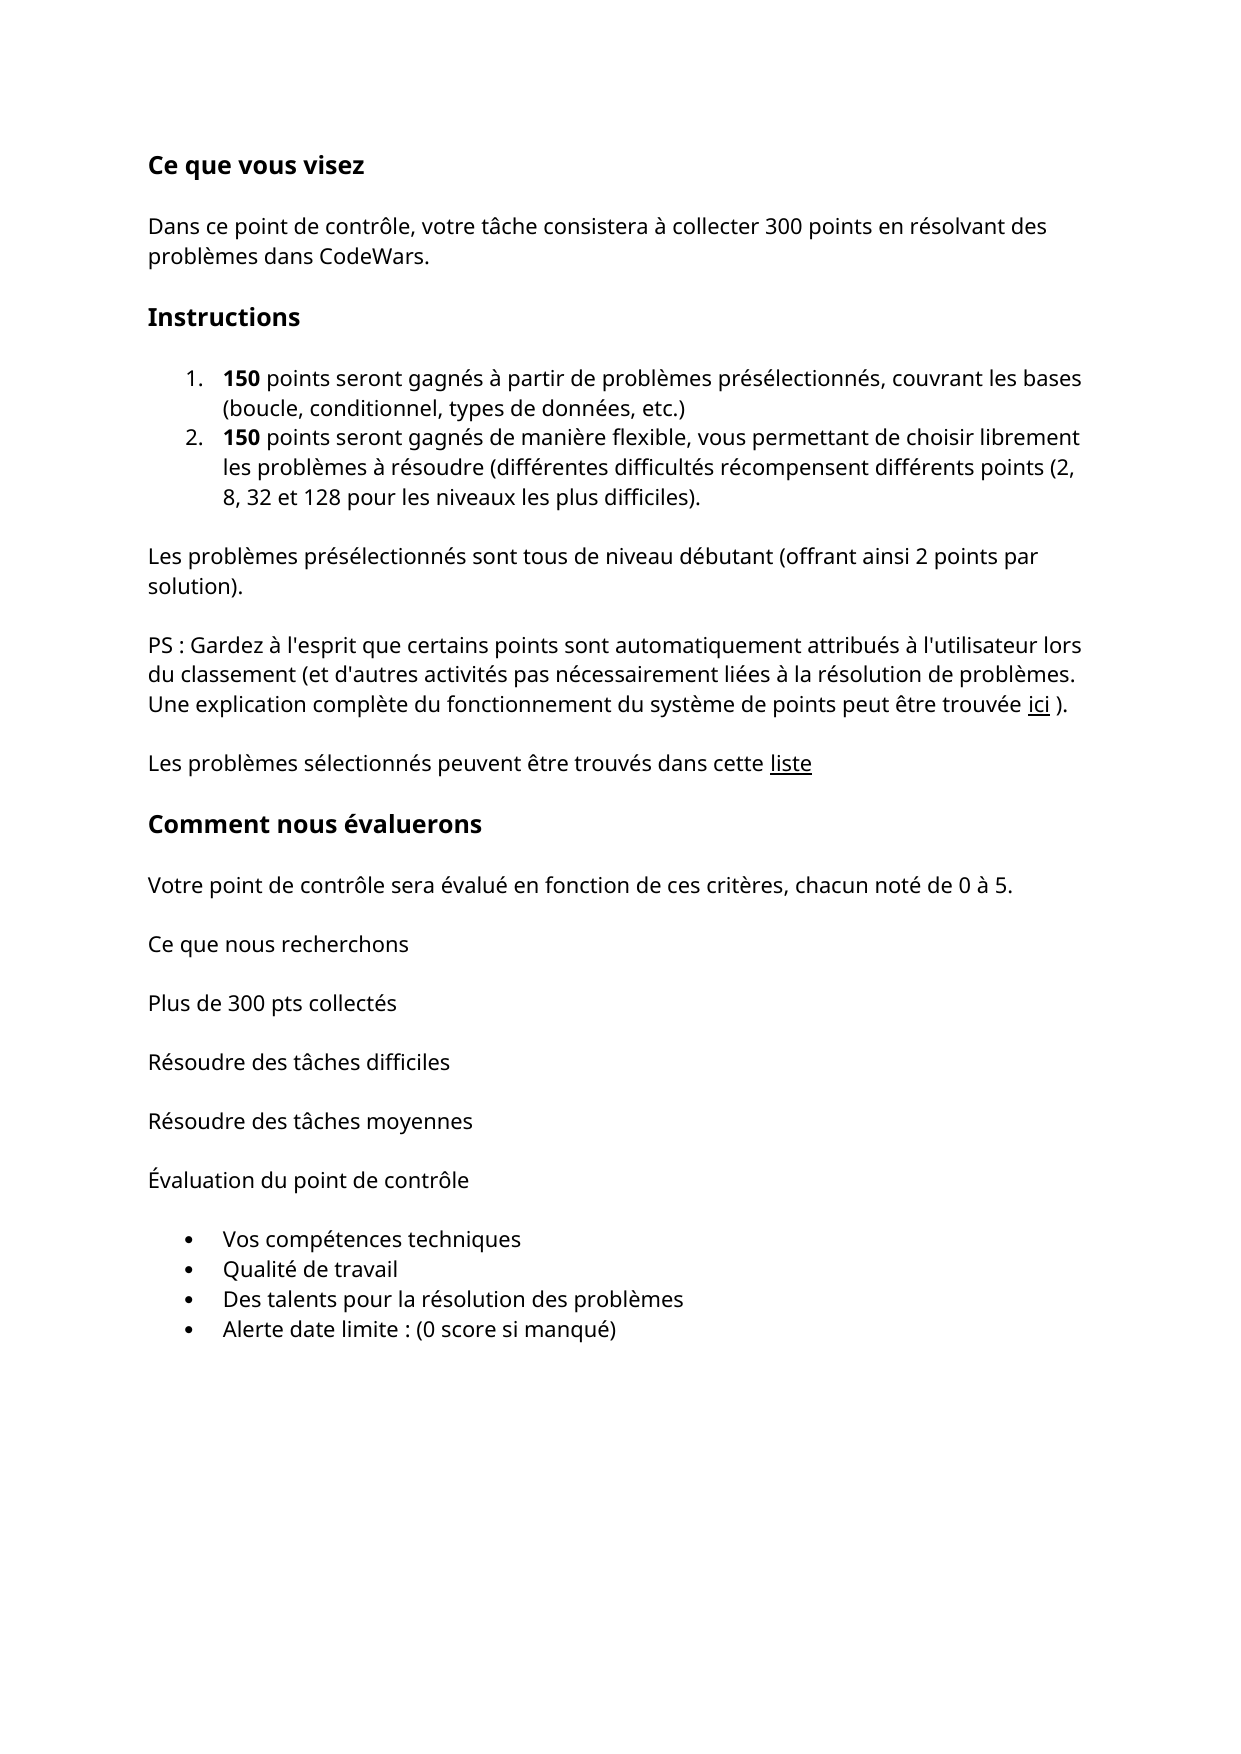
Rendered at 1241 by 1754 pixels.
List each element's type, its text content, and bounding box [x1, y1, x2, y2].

text Dans ce point de contrôle, votre tâche consistera à collecter 300 points en résolvant des problèmes dans CodeWars. [148, 211, 1093, 270]
list Qualité de travail [185, 1254, 1093, 1284]
text Les problèmes sélectionnés peuvent être trouvés dans cette liste [148, 748, 1093, 778]
text Comment nous évaluerons [148, 807, 1093, 841]
text Ce que vous visez [148, 148, 1093, 182]
text Plus de 300 pts collectés [148, 988, 1093, 1018]
list Alerte date limite : (0 score si manqué) [185, 1313, 1093, 1343]
text Résoudre des tâches moyennes [148, 1106, 1093, 1136]
list Vos compétences techniques [185, 1224, 1093, 1254]
text PS : Gardez à l'esprit que certains points sont automatiquement attribués à l'utilisateur lors du classement (et d'autres activités pas nécessairement liées à la résolution de problèmes. Une explication complète du fonctionnement du système de points peut être trouvée ici ). [148, 630, 1093, 719]
text Évaluation du point de contrôle [148, 1165, 1093, 1195]
text Les problèmes présélectionnés sont tous de niveau débutant (offrant ainsi 2 points par solution). [148, 541, 1093, 601]
list 150 points seront gagnés à partir de problèmes présélectionnés, couvrant les bases (boucle, conditionnel, types de données, etc.) [185, 363, 1093, 422]
text Instructions [148, 299, 1093, 334]
text Votre point de contrôle sera évalué en fonction de ces critères, chacun noté de 0 à 5. [148, 870, 1093, 900]
text Résoudre des tâches difficiles [148, 1047, 1093, 1077]
list 150 points seront gagnés de manière flexible, vous permettant de choisir librement les problèmes à résoudre (différentes difficultés récompensent différents points (2, 8, 32 et 128 pour les niveaux les plus difficiles). [185, 422, 1093, 512]
list Des talents pour la résolution des problèmes [185, 1284, 1093, 1313]
text Ce que nous recherchons [148, 929, 1093, 959]
